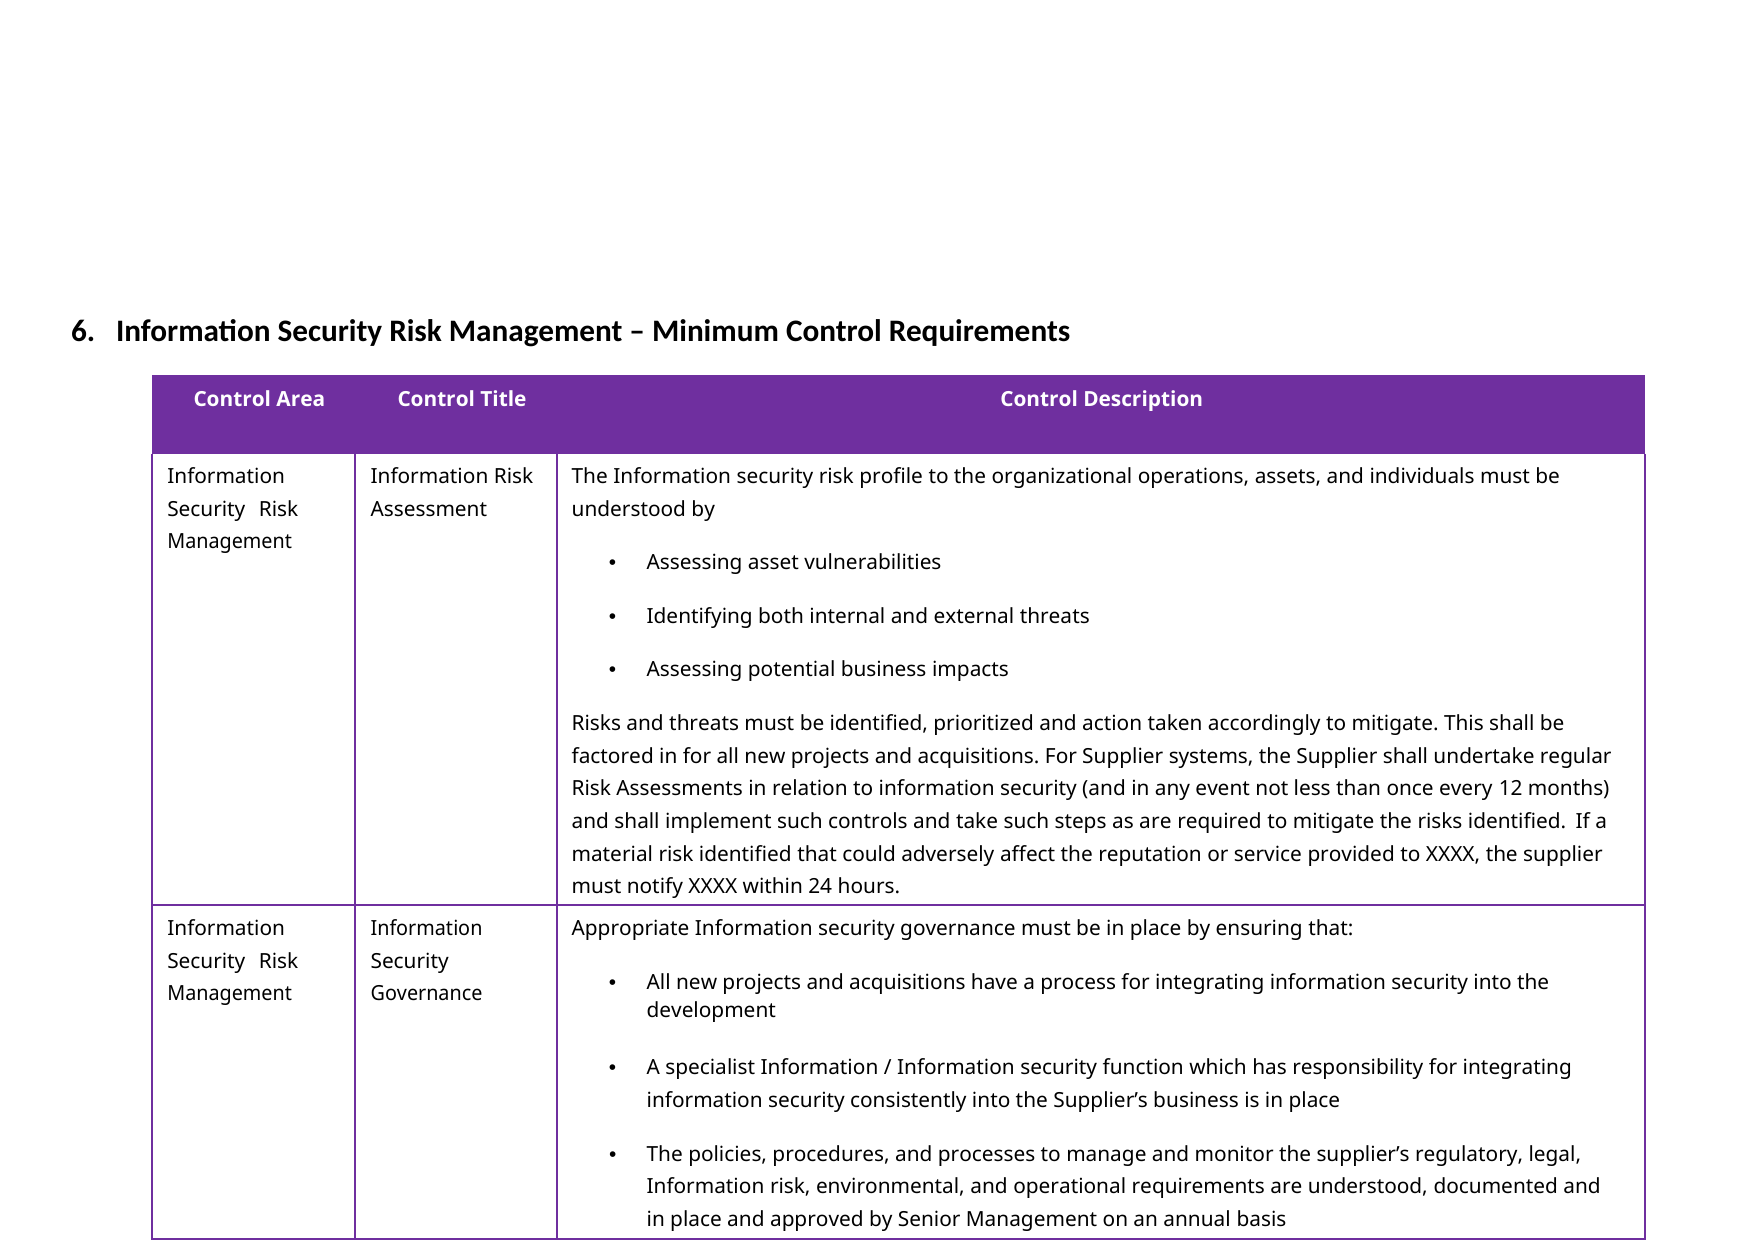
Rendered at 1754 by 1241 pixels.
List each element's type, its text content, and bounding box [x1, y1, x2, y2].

table_header Control Title [355, 375, 557, 454]
table_cell Information Security Risk Management [153, 454, 354, 903]
table_cell Information Risk Assessment [356, 454, 556, 903]
table_cell The Information security risk profile to the organizational operations, assets, and individuals must be understood by Assessing asset vulnerabilities Identifying both internal and external threats Assessing potential business impacts Risks and threats must be identified, prioritized and action taken accordingly to mitigate. This shall be factored in for all new projects and acquisitions. For Supplier systems, the Supplier shall undertake regular Risk Assessments in relation to information security (and in any event not less than once every 12 months) and shall implement such controls and take such steps as are required to mitigate the risks identified. If a material risk identified that could adversely affect the reputation or service provided to XXXX, the supplier must notify XXXX within 24 hours. [558, 454, 1644, 903]
table_header Control Description [557, 375, 1645, 454]
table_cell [558, 906, 1644, 1238]
table_header Control Area [152, 375, 355, 454]
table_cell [153, 906, 354, 1238]
subtitle Information Security Risk Management – Minimum Control Requirements [71, 312, 1658, 350]
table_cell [356, 906, 556, 1238]
